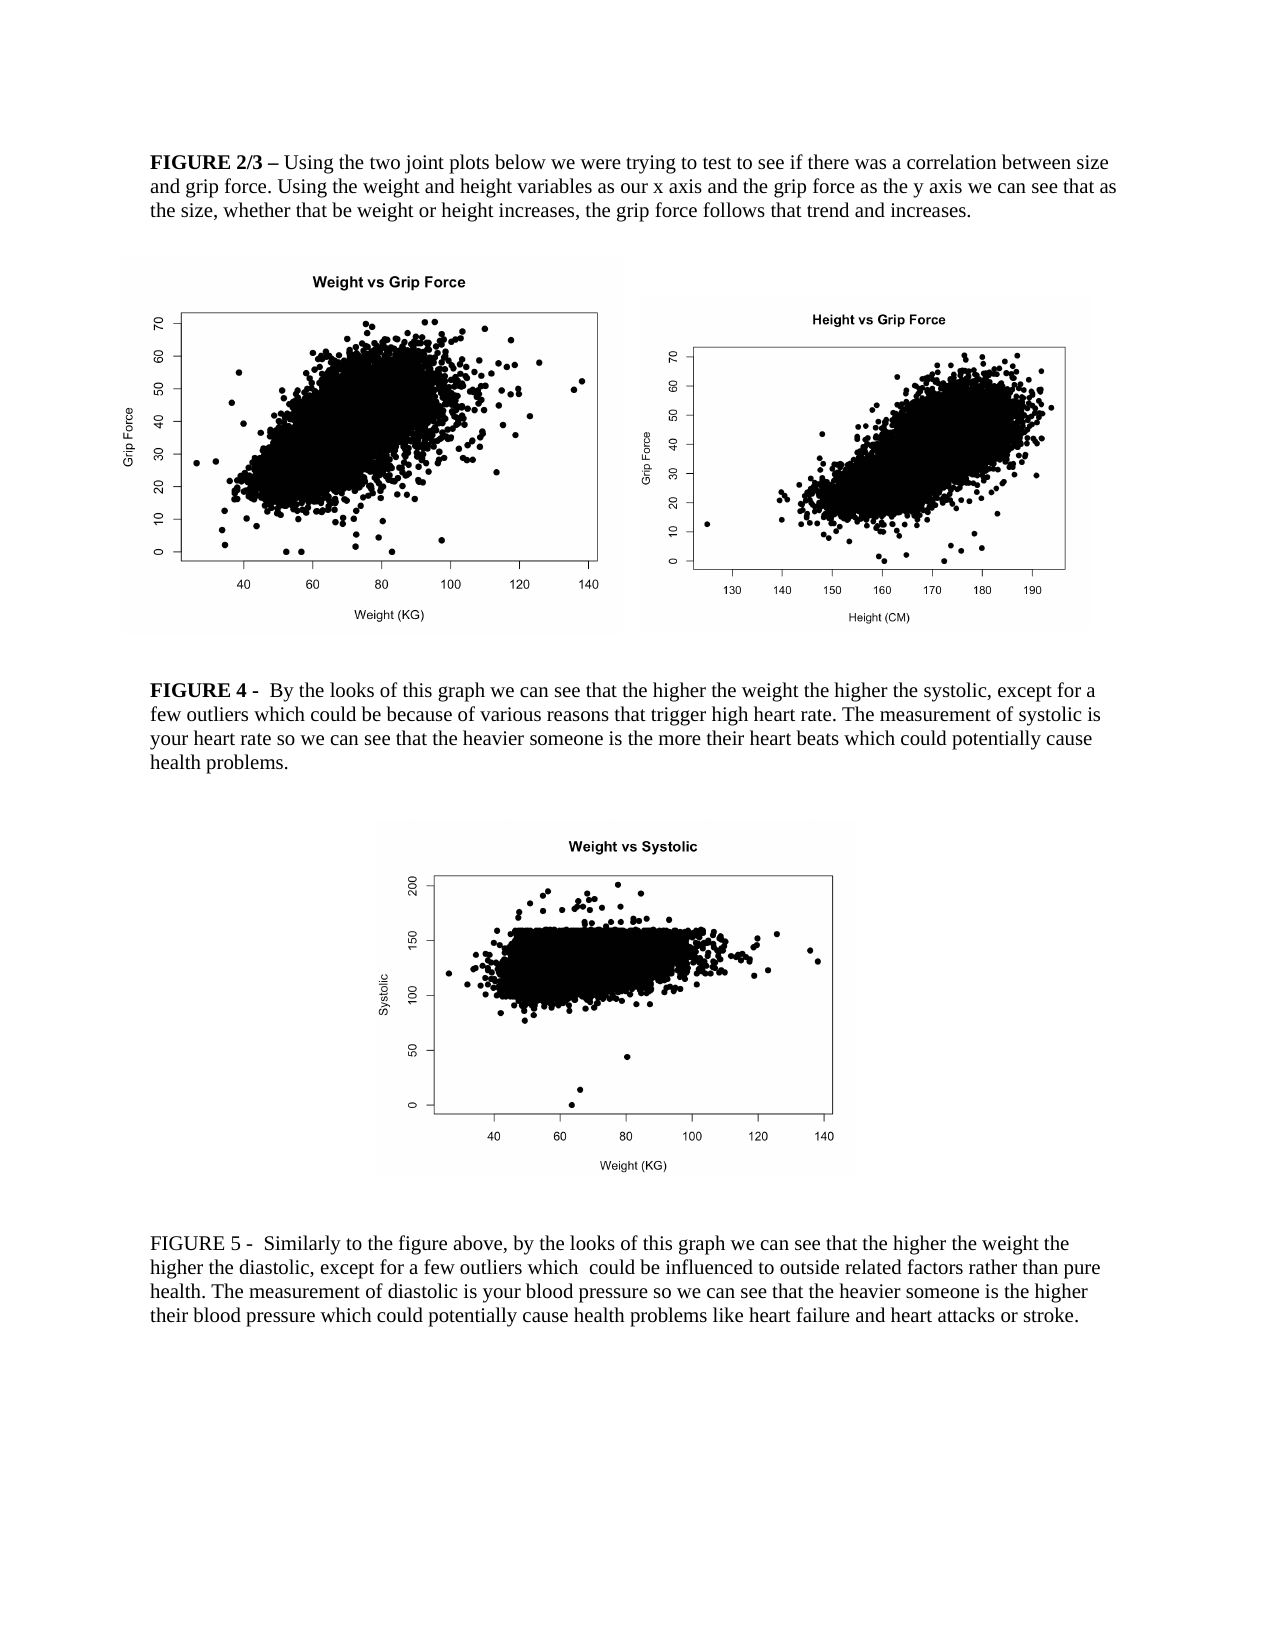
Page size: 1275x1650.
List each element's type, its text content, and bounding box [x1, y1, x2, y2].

picture [121, 255, 622, 634]
picture [640, 294, 1089, 630]
text FIGURE 2/3 – Using the two joint plots below we were trying to test to see if there was a correlation between size and grip force. Using the weight and height variables as our x axis and the grip force as the y axis we can see that as the size, whether that be weight or height increases, the grip force follows that trend and increases. [150, 150, 1125, 222]
picture [375, 819, 857, 1176]
text FIGURE 5 - Similarly to the figure above, by the looks of this graph we can see that the higher the weight the higher the diastolic, except for a few outliers which could be influenced to outside related factors rather than pure health. The measurement of diastolic is your blood pressure so we can see that the heavier someone is the higher their blood pressure which could potentially cause health problems like heart failure and heart attacks or stroke. [150, 1231, 1125, 1327]
text FIGURE 4 - By the looks of this graph we can see that the higher the weight the higher the systolic, except for a few outliers which could be because of various reasons that trigger high heart rate. The measurement of systolic is your heart rate so we can see that the heavier someone is the more their heart beats which could potentially cause health problems. [150, 678, 1125, 774]
